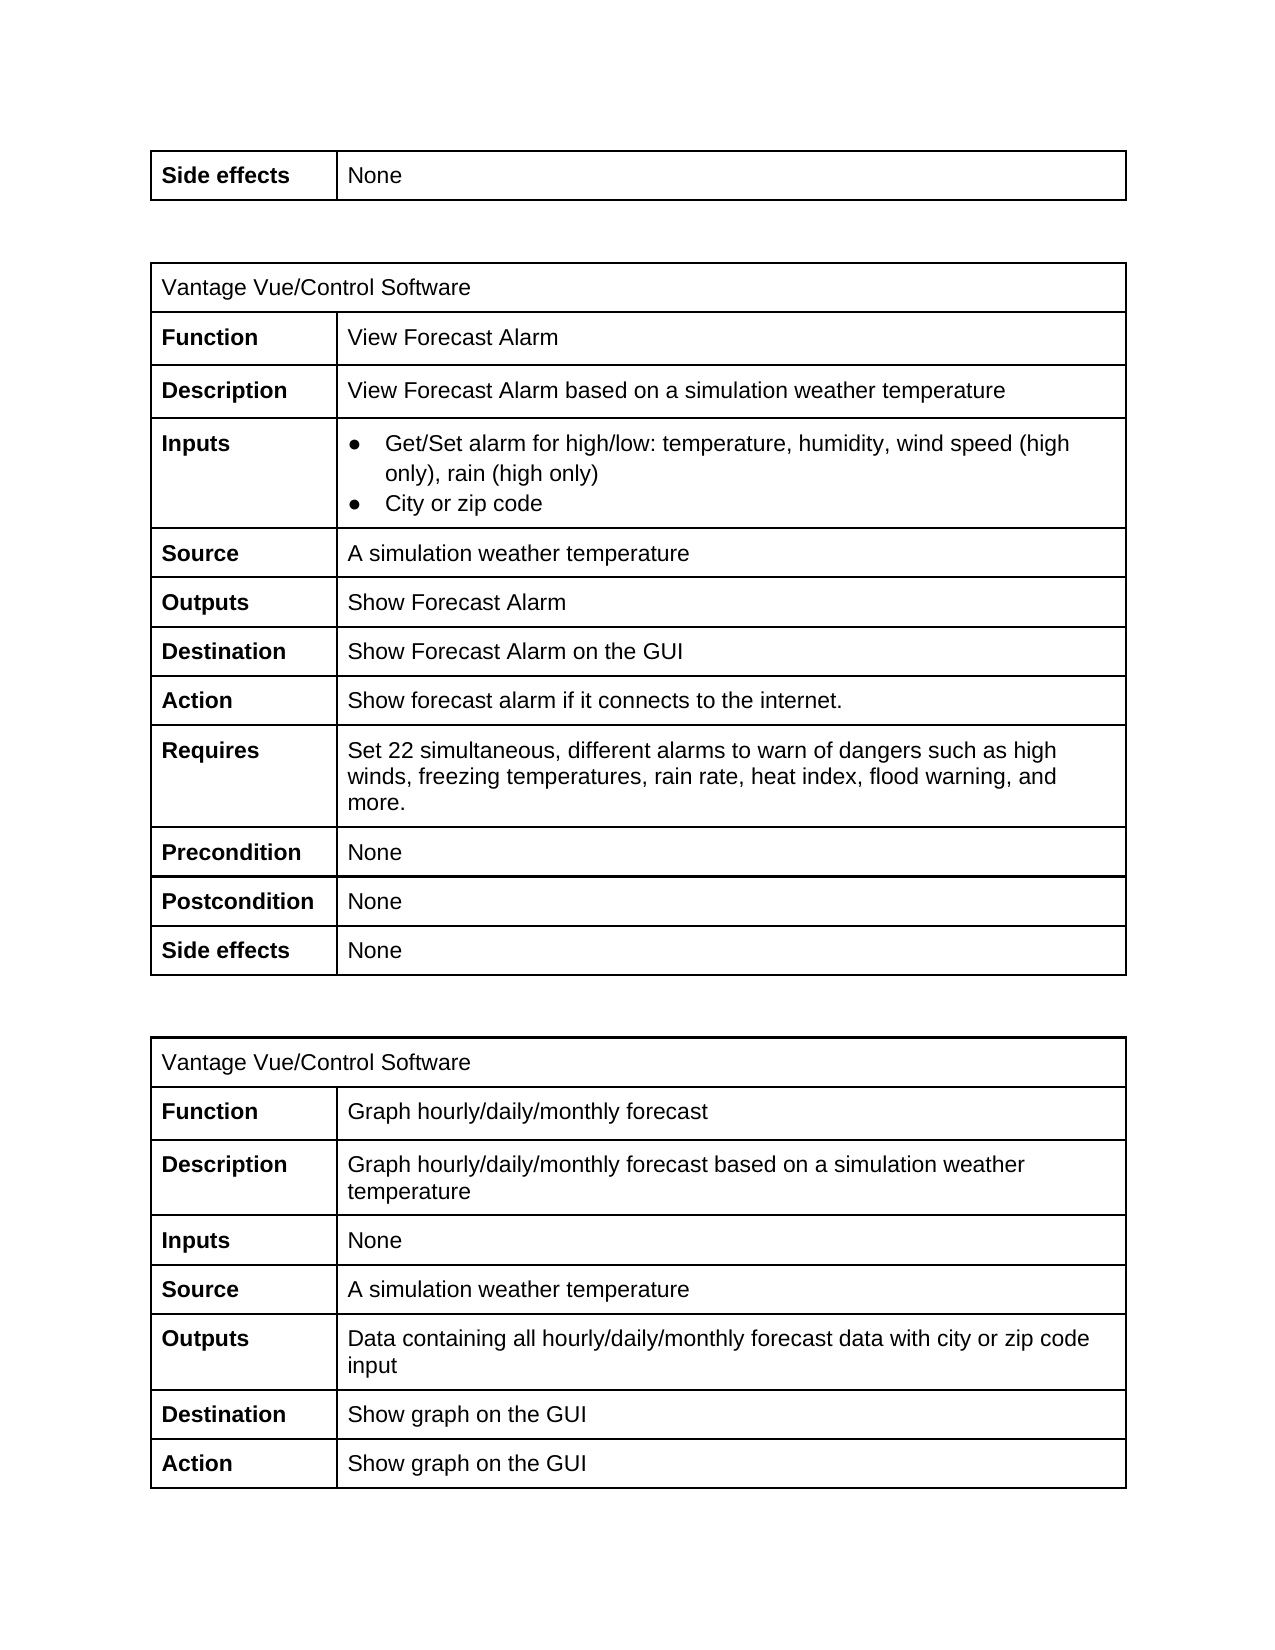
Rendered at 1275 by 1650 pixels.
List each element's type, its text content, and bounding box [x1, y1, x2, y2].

table_cell None [338, 828, 1125, 875]
table_cell Requires [152, 726, 336, 826]
table_cell Set 22 simultaneous, different alarms to warn of dangers such as high winds, freezing temperatures, rain rate, heat index, flood warning, and more. [338, 726, 1125, 826]
table_cell None [338, 152, 1125, 199]
table_cell A simulation weather temperature [338, 529, 1125, 576]
table_cell Get/Set alarm for high/low: temperature, humidity, wind speed (high only), rain (high only) City or zip code [338, 419, 1125, 527]
table_cell Show graph on the GUI [338, 1440, 1125, 1487]
table_cell View Forecast Alarm based on a simulation weather temperature [338, 366, 1125, 417]
table_cell Show graph on the GUI [338, 1391, 1125, 1438]
table_cell Inputs [152, 419, 336, 527]
table_cell Description [152, 1141, 336, 1214]
table_cell Show Forecast Alarm [338, 578, 1125, 626]
table_header Vantage Vue/Control Software [152, 264, 1125, 311]
table_cell Description [152, 366, 336, 417]
table_cell Show Forecast Alarm on the GUI [338, 628, 1125, 675]
table_cell None [338, 1216, 1125, 1264]
table_cell Function [152, 1088, 336, 1139]
table_cell Action [152, 677, 336, 724]
table_cell Outputs [152, 578, 336, 626]
table_cell None [338, 927, 1125, 974]
table_cell Source [152, 1266, 336, 1313]
table_cell Postcondition [152, 878, 336, 924]
table_cell Function [152, 313, 336, 364]
table_cell Graph hourly/daily/monthly forecast [338, 1088, 1125, 1139]
table_cell Outputs [152, 1315, 336, 1388]
table_cell Graph hourly/daily/monthly forecast based on a simulation weather temperature [338, 1141, 1125, 1214]
table_cell A simulation weather temperature [338, 1266, 1125, 1313]
table_cell View Forecast Alarm [338, 313, 1125, 364]
table_cell Destination [152, 628, 336, 675]
table_cell Precondition [152, 828, 336, 875]
table_cell Show forecast alarm if it connects to the internet. [338, 677, 1125, 724]
table_cell Destination [152, 1391, 336, 1438]
table_cell Data containing all hourly/daily/monthly forecast data with city or zip code input [338, 1315, 1125, 1388]
table_cell Inputs [152, 1216, 336, 1264]
table_cell Source [152, 529, 336, 576]
table_cell Side effects [152, 927, 336, 974]
table_cell Action [152, 1440, 336, 1487]
table_cell None [338, 878, 1125, 924]
table_header Vantage Vue/Control Software [152, 1039, 1125, 1086]
table_cell Side effects [152, 152, 336, 199]
